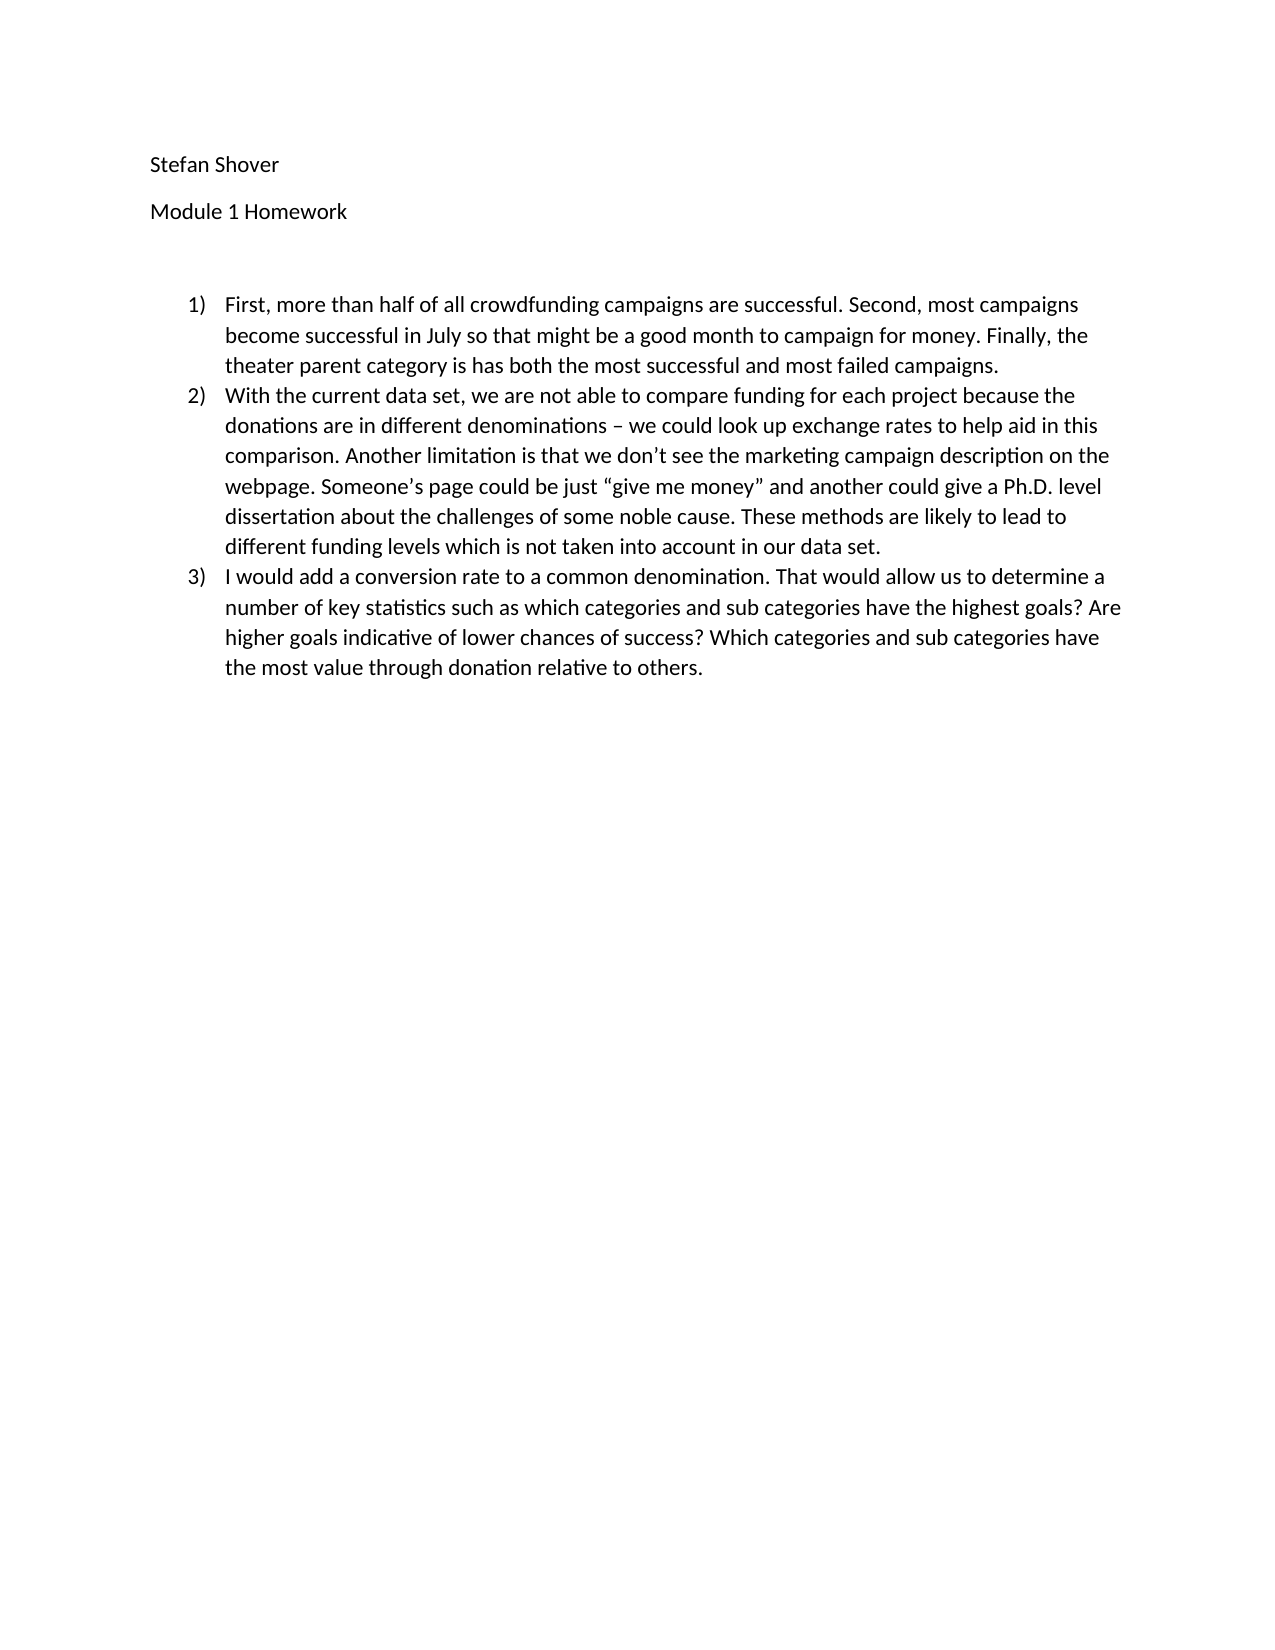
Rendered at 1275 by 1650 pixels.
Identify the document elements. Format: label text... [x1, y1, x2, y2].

list First, more than half of all crowdfunding campaigns are successful. Second, most campaigns become successful in July so that might be a good month to campaign for money. Finally, the theater parent category is has both the most successful and most failed campaigns. [187, 291, 1125, 379]
list I would add a conversion rate to a common denomination. That would allow us to determine a number of key statistics such as which categories and sub categories have the highest goals? Are higher goals indicative of lower chances of success? Which categories and sub categories have the most value through donation relative to others. [187, 562, 1125, 681]
text Module 1 Homework [150, 197, 1125, 225]
text Stefan Shover [150, 150, 1125, 178]
list With the current data set, we are not able to compare funding for each project because the donations are in different denominations – we could look up exchange rates to help aid in this comparison. Another limitation is that we don’t see the marketing campaign description on the webpage. Someone’s page could be just “give me money” and another could give a Ph.D. level dissertation about the challenges of some noble cause. These methods are likely to lead to different funding levels which is not taken into account in our data set. [187, 381, 1125, 560]
